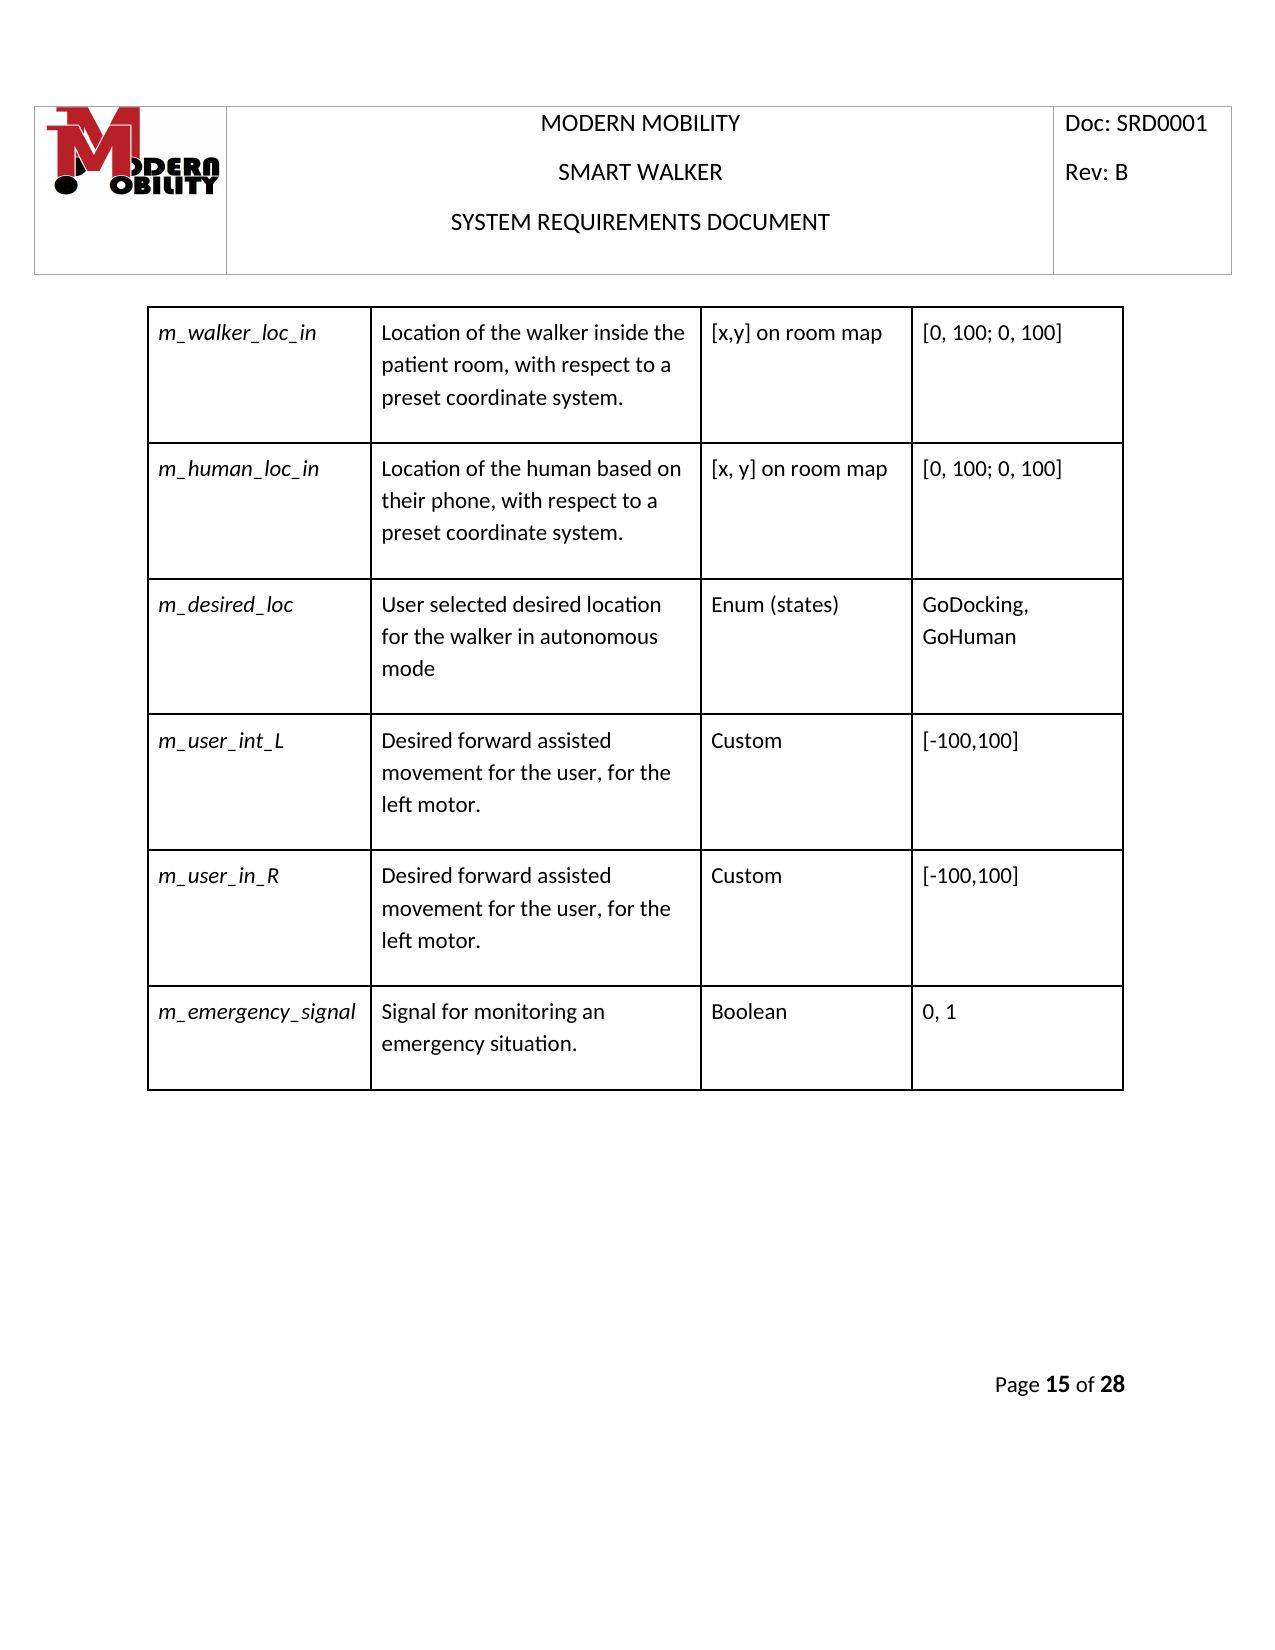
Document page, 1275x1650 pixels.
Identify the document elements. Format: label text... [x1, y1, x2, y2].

table_cell Custom [702, 851, 911, 985]
table_cell Signal for monitoring an emergency situation. [372, 987, 700, 1088]
table_cell Enum (states) [702, 580, 911, 713]
table_cell Boolean [702, 987, 911, 1088]
table_cell m_human_loc_in [149, 444, 370, 577]
picture [46, 107, 220, 196]
table_cell m_user_int_L [149, 715, 370, 849]
table_cell User selected desired location for the walker in autonomous mode [372, 580, 700, 713]
table_cell GoDocking, GoHuman [913, 580, 1122, 713]
table_cell m_desired_loc [149, 580, 370, 713]
table_cell Custom [702, 715, 911, 849]
table_cell [x, y] on room map [702, 444, 911, 577]
table_cell m_walker_loc_in [149, 308, 370, 442]
table_cell Desired forward assisted movement for the user, for the left motor. [372, 715, 700, 849]
table_cell Desired forward assisted movement for the user, for the left motor. [372, 851, 700, 985]
table_cell m_emergency_signal [149, 987, 370, 1088]
table_cell [x,y] on room map [702, 308, 911, 442]
table_cell [-100,100] [913, 715, 1122, 849]
table_cell m_user_in_R [149, 851, 370, 985]
table_cell 0, 1 [913, 987, 1122, 1088]
table_cell [-100,100] [913, 851, 1122, 985]
table_cell [0, 100; 0, 100] [913, 444, 1122, 577]
table_cell [0, 100; 0, 100] [913, 308, 1122, 442]
table_cell Location of the walker inside the patient room, with respect to a preset coordinate system. [372, 308, 700, 442]
table_cell Location of the human based on their phone, with respect to a preset coordinate system. [372, 444, 700, 577]
